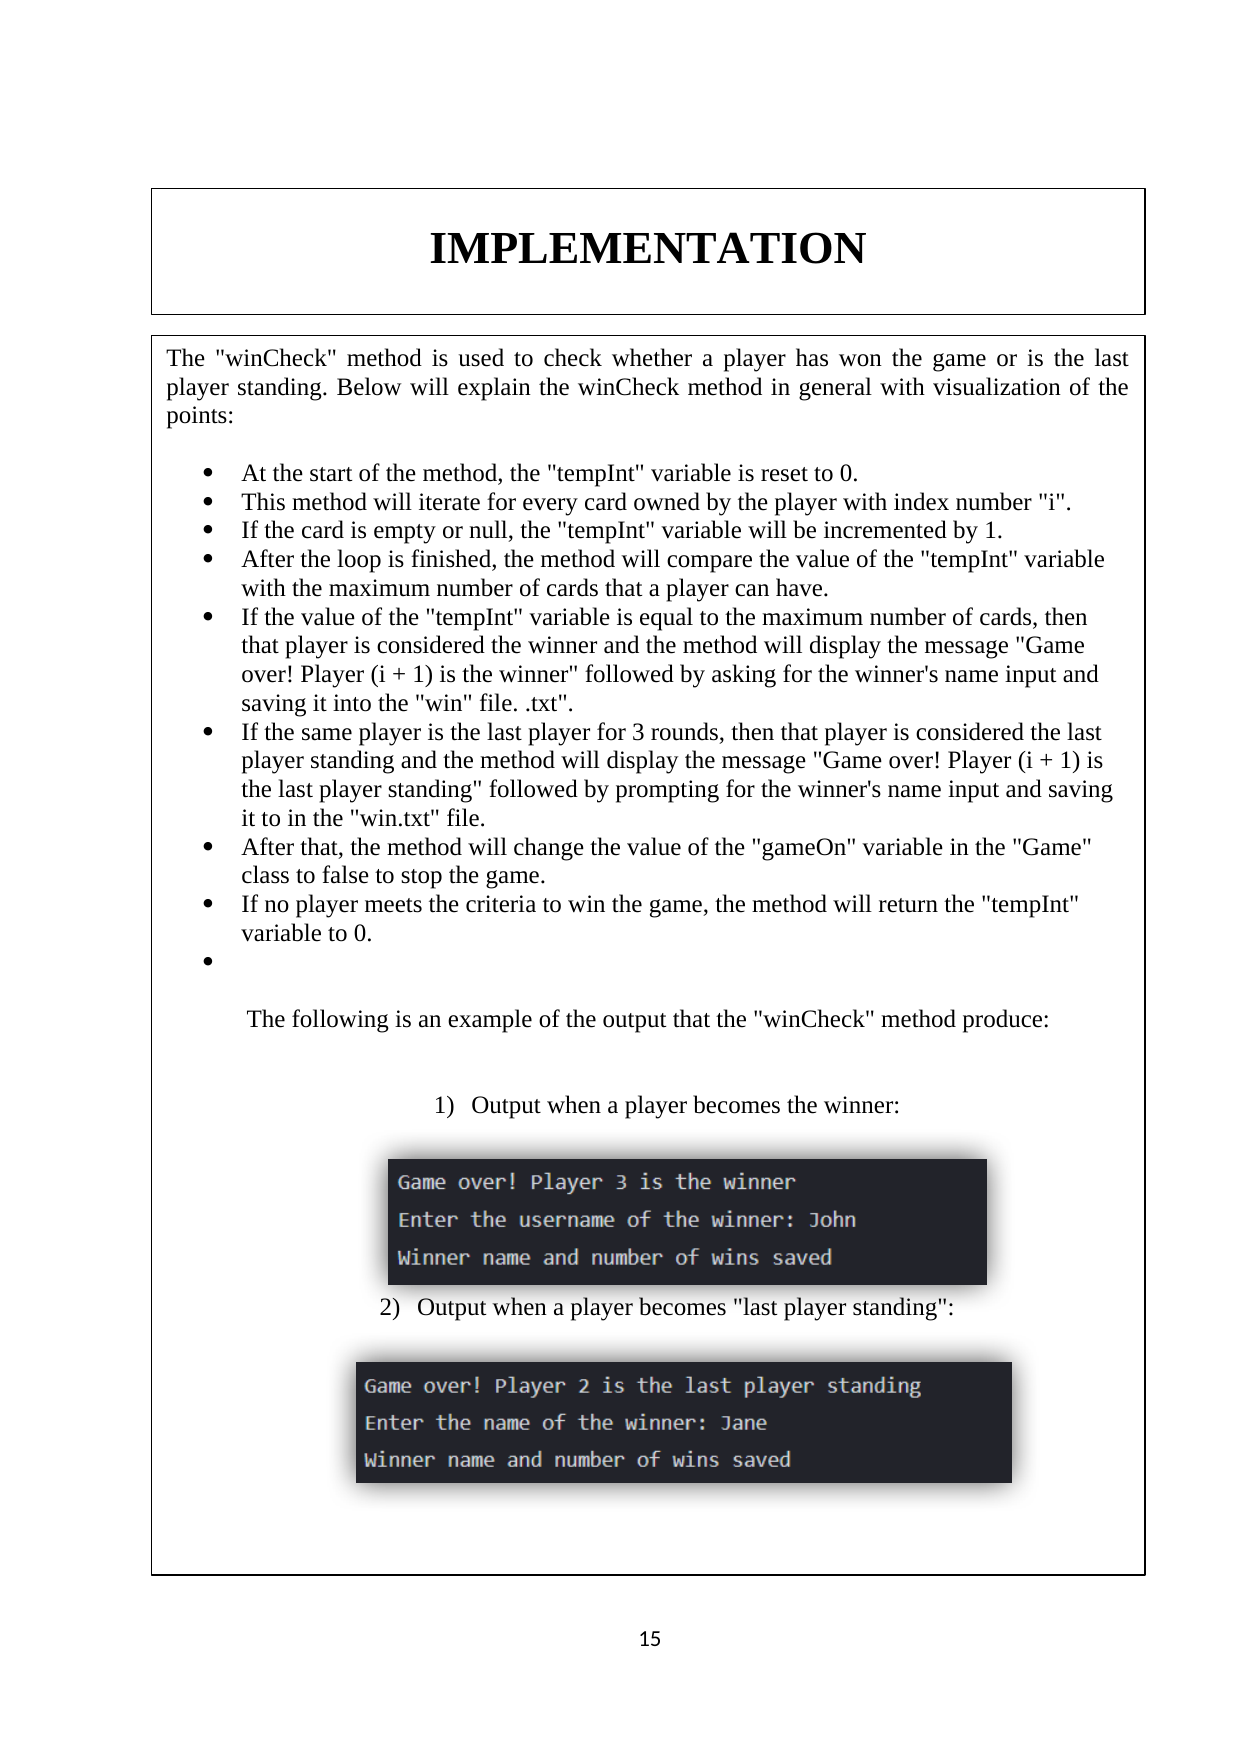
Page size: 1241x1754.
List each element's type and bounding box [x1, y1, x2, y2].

picture [356, 1362, 1012, 1483]
picture [388, 1159, 987, 1285]
